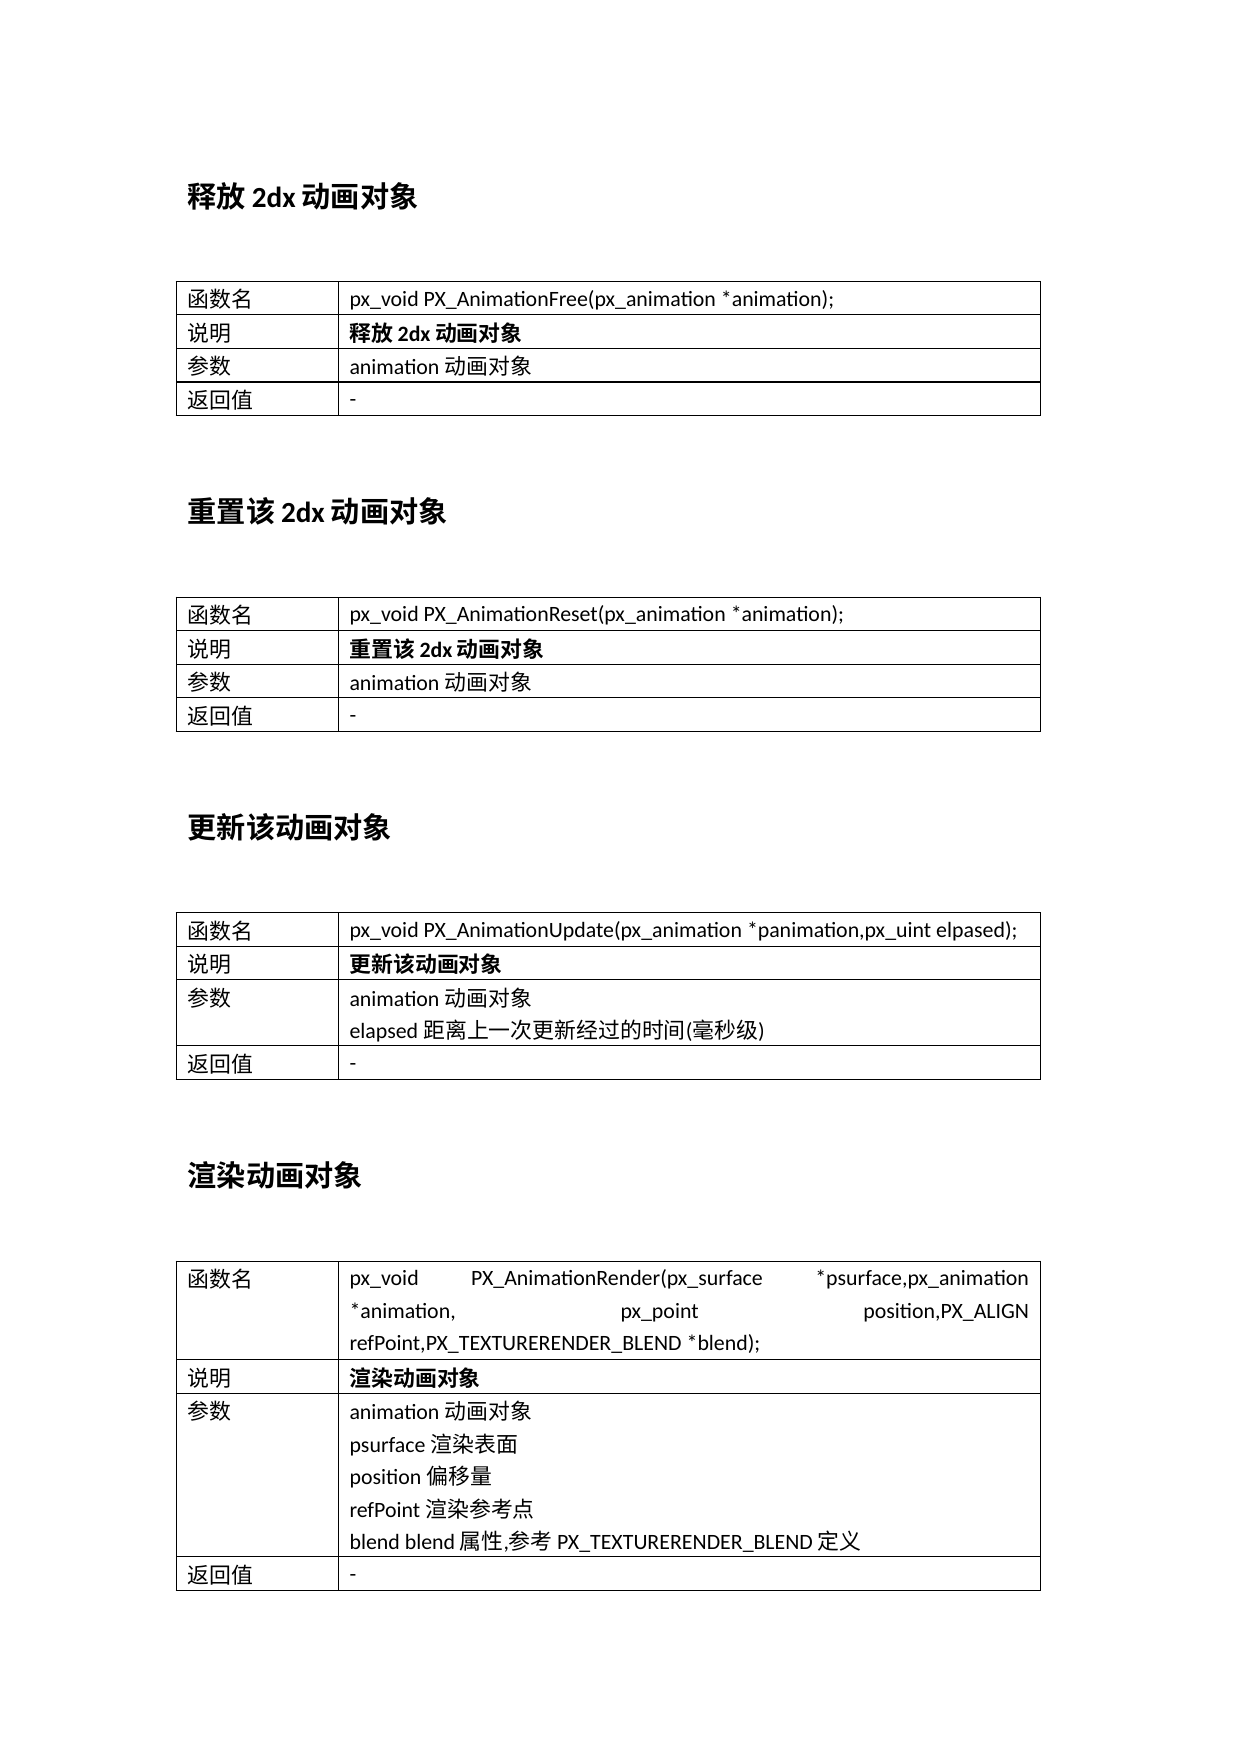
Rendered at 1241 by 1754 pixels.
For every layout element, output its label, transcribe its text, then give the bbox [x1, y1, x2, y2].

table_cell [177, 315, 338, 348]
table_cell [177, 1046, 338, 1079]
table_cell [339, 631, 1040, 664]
subtitle 渲染动画对象 [187, 1142, 1053, 1207]
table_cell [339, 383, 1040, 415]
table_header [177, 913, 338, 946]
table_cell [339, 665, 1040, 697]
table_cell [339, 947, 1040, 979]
subtitle 释放2dx动画对象 [187, 162, 1053, 227]
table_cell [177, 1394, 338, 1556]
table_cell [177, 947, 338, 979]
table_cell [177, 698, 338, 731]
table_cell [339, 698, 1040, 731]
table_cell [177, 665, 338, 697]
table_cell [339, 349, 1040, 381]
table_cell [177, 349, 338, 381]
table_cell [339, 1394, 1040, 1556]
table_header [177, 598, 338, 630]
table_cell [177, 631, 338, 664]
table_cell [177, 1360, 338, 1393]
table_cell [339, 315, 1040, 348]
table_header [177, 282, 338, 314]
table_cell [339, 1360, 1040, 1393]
subtitle 更新该动画对象 [187, 793, 1053, 858]
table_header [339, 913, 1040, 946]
subtitle 重置该2dx动画对象 [187, 478, 1053, 543]
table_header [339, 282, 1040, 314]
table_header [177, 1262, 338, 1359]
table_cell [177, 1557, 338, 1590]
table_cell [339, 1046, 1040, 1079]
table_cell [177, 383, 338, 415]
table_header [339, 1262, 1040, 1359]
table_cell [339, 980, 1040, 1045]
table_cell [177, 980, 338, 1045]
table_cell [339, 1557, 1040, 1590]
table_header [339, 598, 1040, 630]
